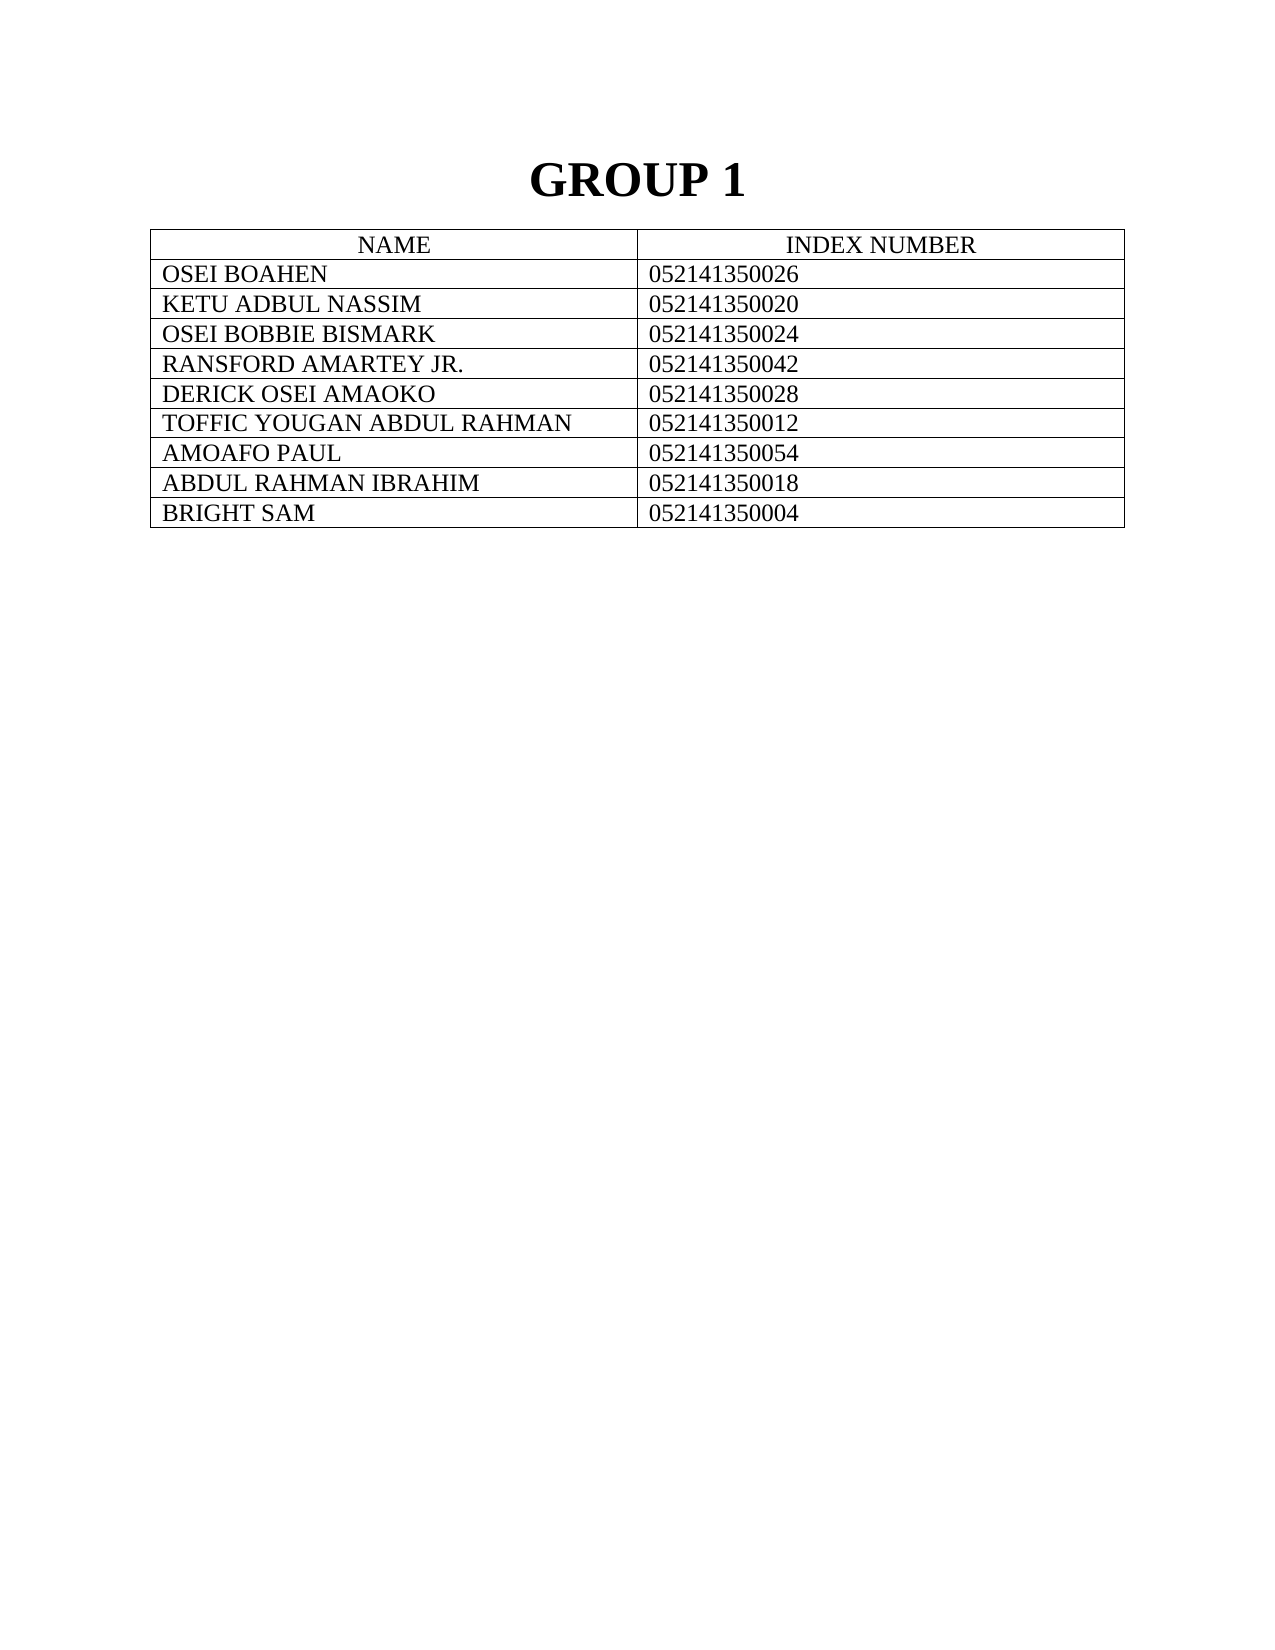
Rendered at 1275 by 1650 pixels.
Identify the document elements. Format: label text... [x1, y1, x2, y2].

table_cell 052141350018 [638, 468, 1124, 497]
text GROUP 1 [150, 150, 1125, 207]
table_cell TOFFIC YOUGAN ABDUL RAHMAN [151, 409, 637, 437]
table_cell 052141350024 [638, 319, 1124, 348]
table_cell OSEI BOAHEN [151, 260, 637, 288]
table_header INDEX NUMBER [638, 230, 1124, 258]
table_cell RANSFORD AMARTEY JR. [151, 349, 637, 378]
table_cell KETU ADBUL NASSIM [151, 289, 637, 318]
table_cell 052141350028 [638, 379, 1124, 407]
table_cell 052141350020 [638, 289, 1124, 318]
table_cell AMOAFO PAUL [151, 438, 637, 467]
table_cell 052141350012 [638, 409, 1124, 437]
table_cell 052141350054 [638, 438, 1124, 467]
table_cell OSEI BOBBIE BISMARK [151, 319, 637, 348]
table_cell 052141350042 [638, 349, 1124, 378]
table_cell 052141350004 [638, 498, 1124, 527]
table_cell 052141350026 [638, 260, 1124, 288]
table_cell DERICK OSEI AMAOKO [151, 379, 637, 407]
table_header NAME [151, 230, 637, 258]
table_cell ABDUL RAHMAN IBRAHIM [151, 468, 637, 497]
table_cell BRIGHT SAM [151, 498, 637, 527]
